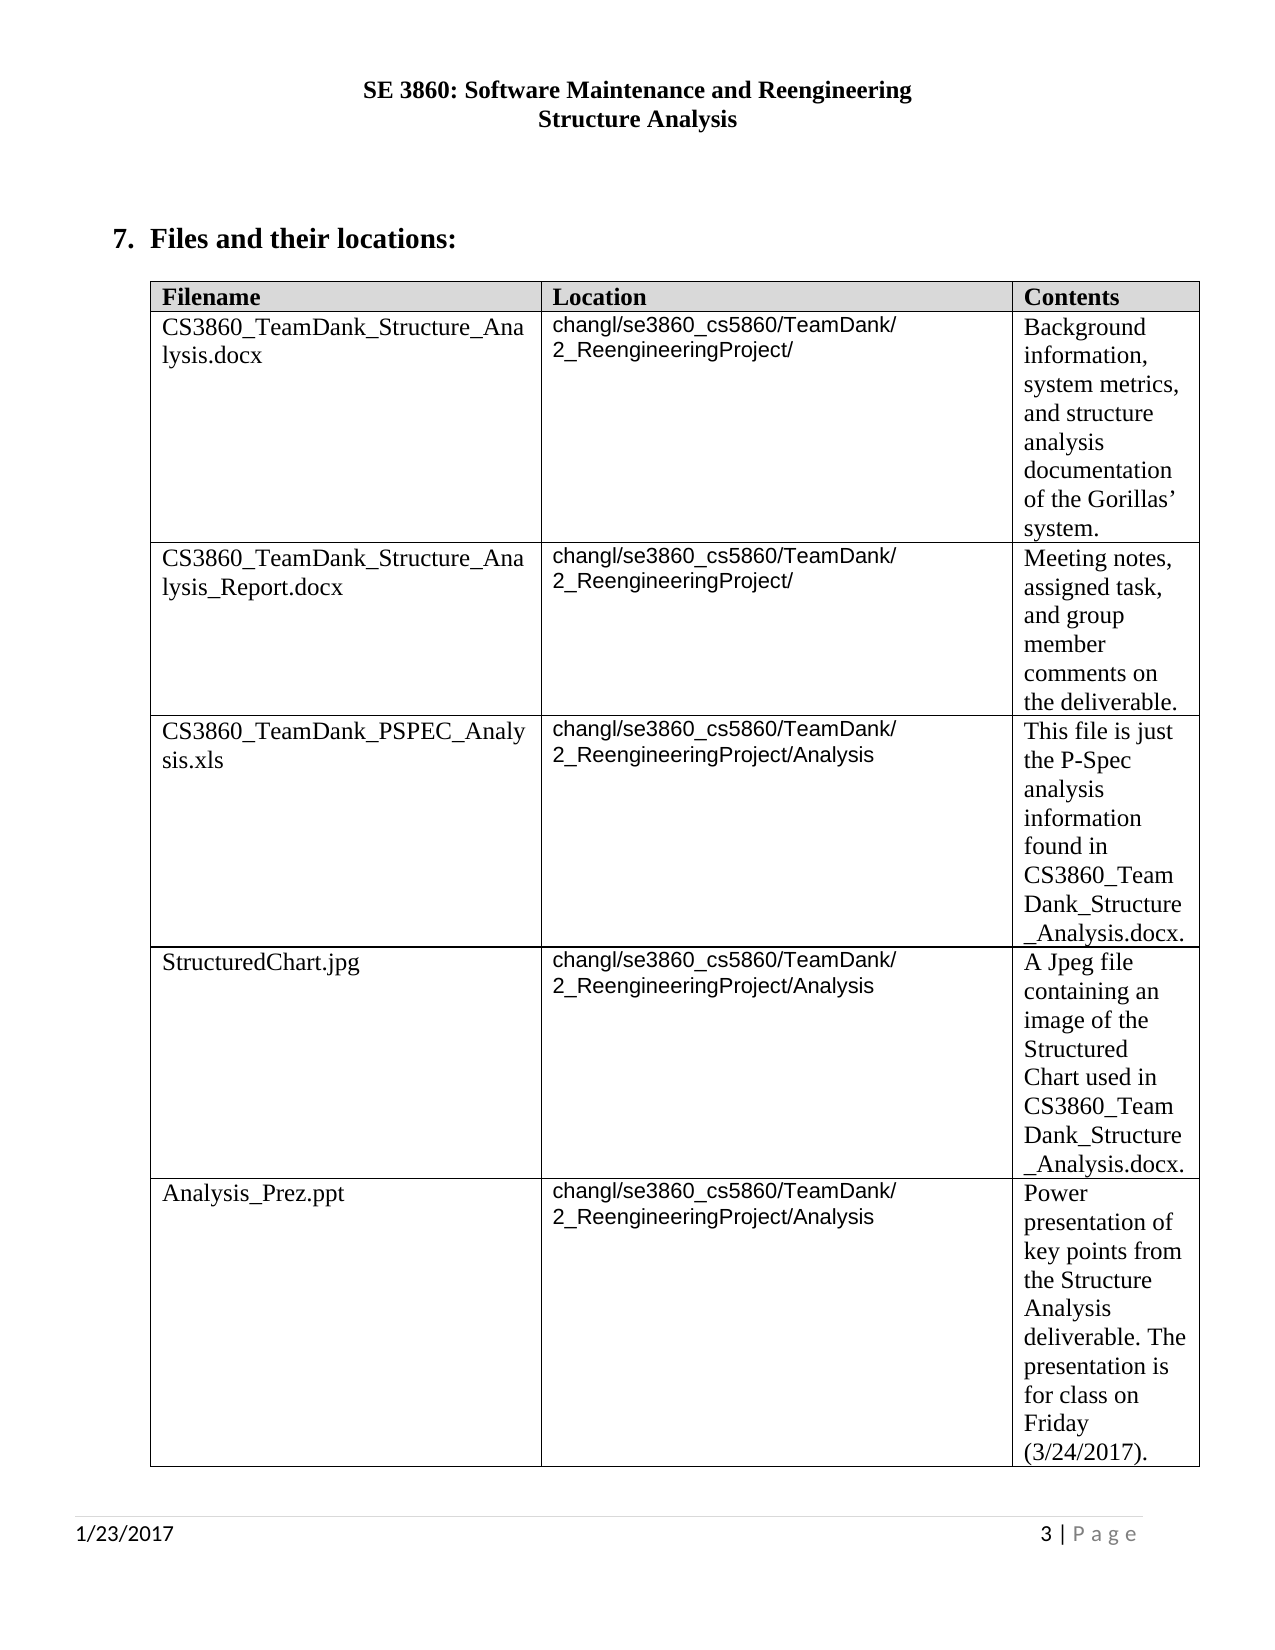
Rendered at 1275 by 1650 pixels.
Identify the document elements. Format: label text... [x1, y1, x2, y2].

table_cell Background information, system metrics, and structure analysis documentation of the Gorillas’ system. [1013, 312, 1199, 542]
table_header Filename [151, 282, 541, 311]
table_cell changl/se3860_cs5860/TeamDank/2_ReengineeringProject/Analysis [542, 716, 1012, 946]
table_cell changl/se3860_cs5860/TeamDank/2_ReengineeringProject/Analysis [542, 1179, 1012, 1466]
table_cell changl/se3860_cs5860/TeamDank/2_ReengineeringProject/ [542, 312, 1012, 542]
table_cell CS3860_TeamDank_Structure_Analysis.docx [151, 312, 541, 542]
table_cell This file is just the P-Spec analysis information found in CS3860_TeamDank_Structure_Analysis.docx. [1013, 716, 1199, 946]
table_header Location [542, 282, 1012, 311]
table_cell changl/se3860_cs5860/TeamDank/2_ReengineeringProject/ [542, 543, 1012, 715]
table_header Contents [1013, 282, 1199, 311]
table_cell CS3860_TeamDank_PSPEC_Analysis.xls [151, 716, 541, 946]
table_cell A Jpeg file containing an image of the Structured Chart used in CS3860_TeamDank_Structure_Analysis.docx. [1013, 948, 1199, 1177]
table_cell Analysis_Prez.ppt [151, 1179, 541, 1466]
table_cell changl/se3860_cs5860/TeamDank/2_ReengineeringProject/Analysis [542, 948, 1012, 1177]
list Files and their locations: [112, 222, 1200, 255]
table_cell CS3860_TeamDank_Structure_Analysis_Report.docx [151, 543, 541, 715]
table_cell Meeting notes, assigned task, and group member comments on the deliverable. [1013, 543, 1199, 715]
table_cell StructuredChart.jpg [151, 948, 541, 1177]
table_cell Power presentation of key points from the Structure Analysis deliverable. The presentation is for class on Friday (3/24/2017). [1013, 1179, 1199, 1466]
